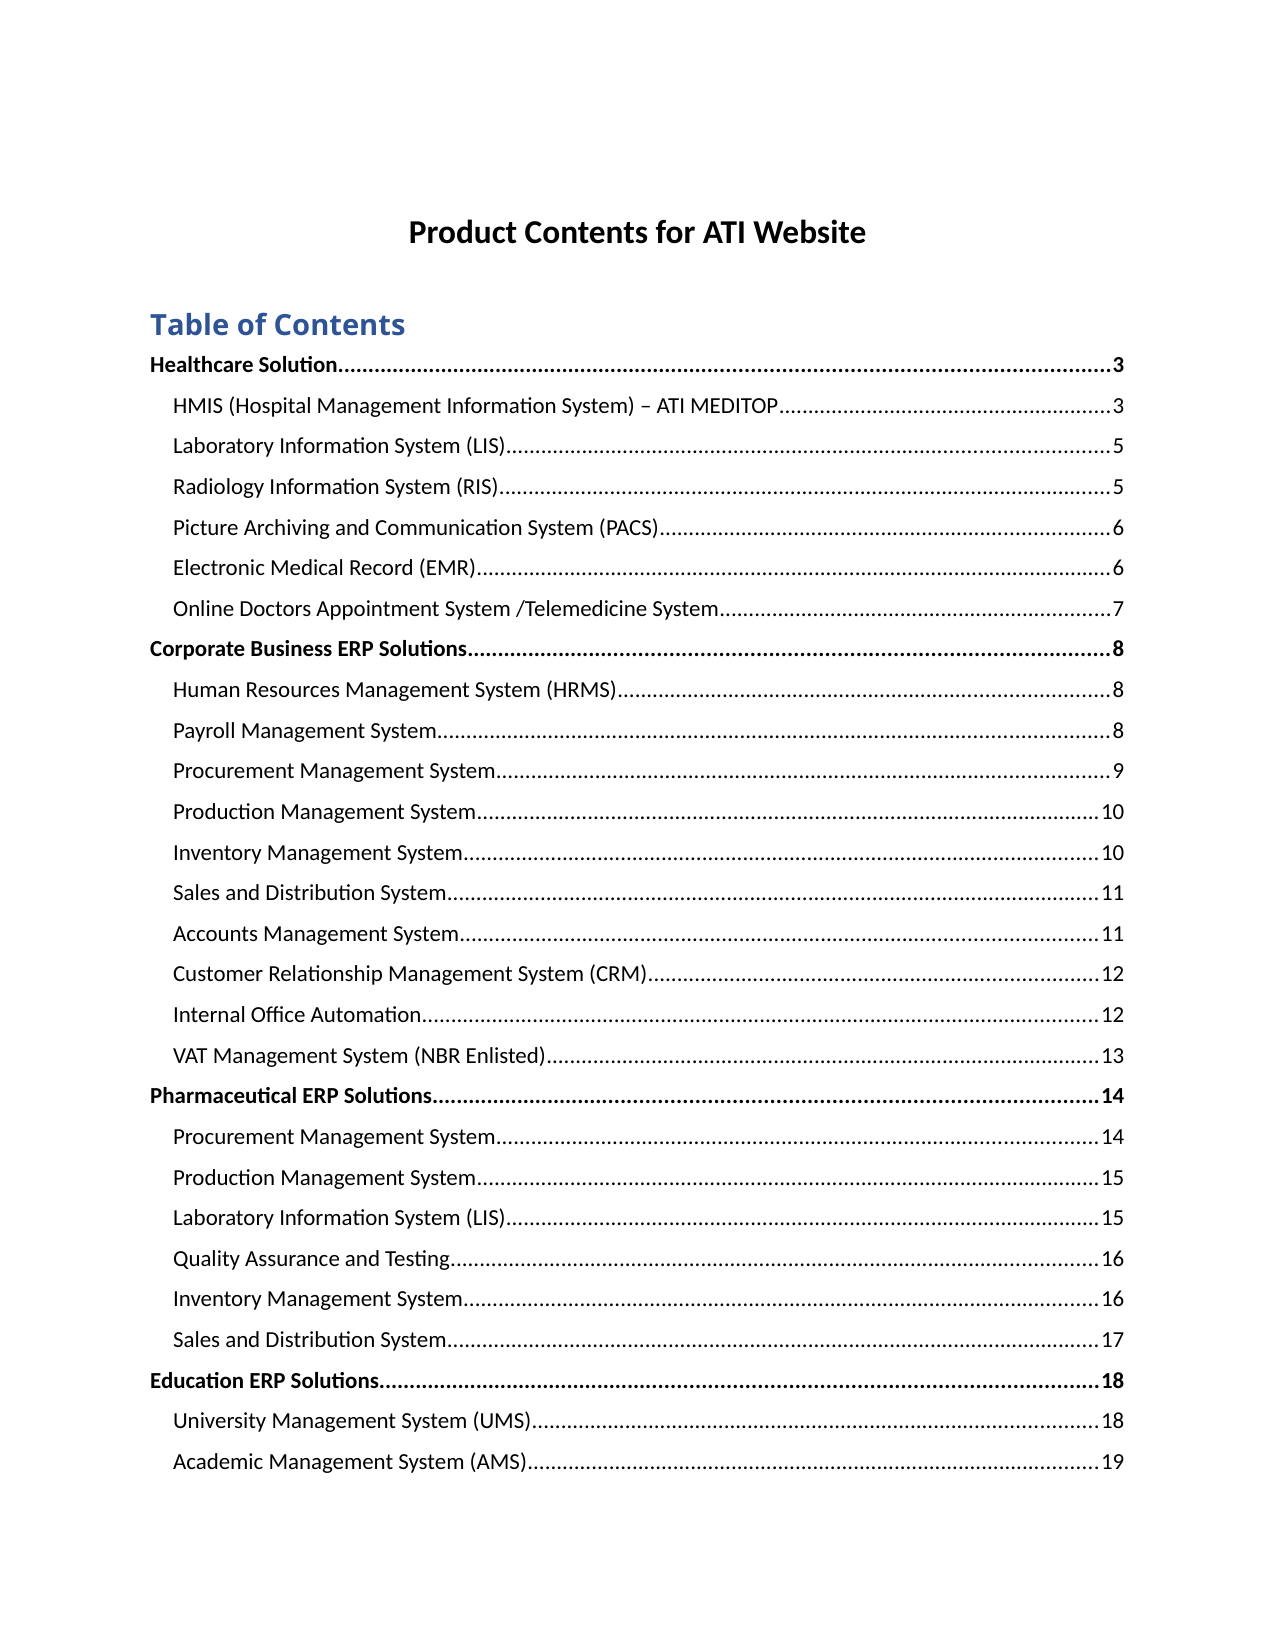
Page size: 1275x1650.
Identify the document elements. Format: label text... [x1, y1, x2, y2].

text Product Contents for ATI Website [150, 211, 1125, 251]
